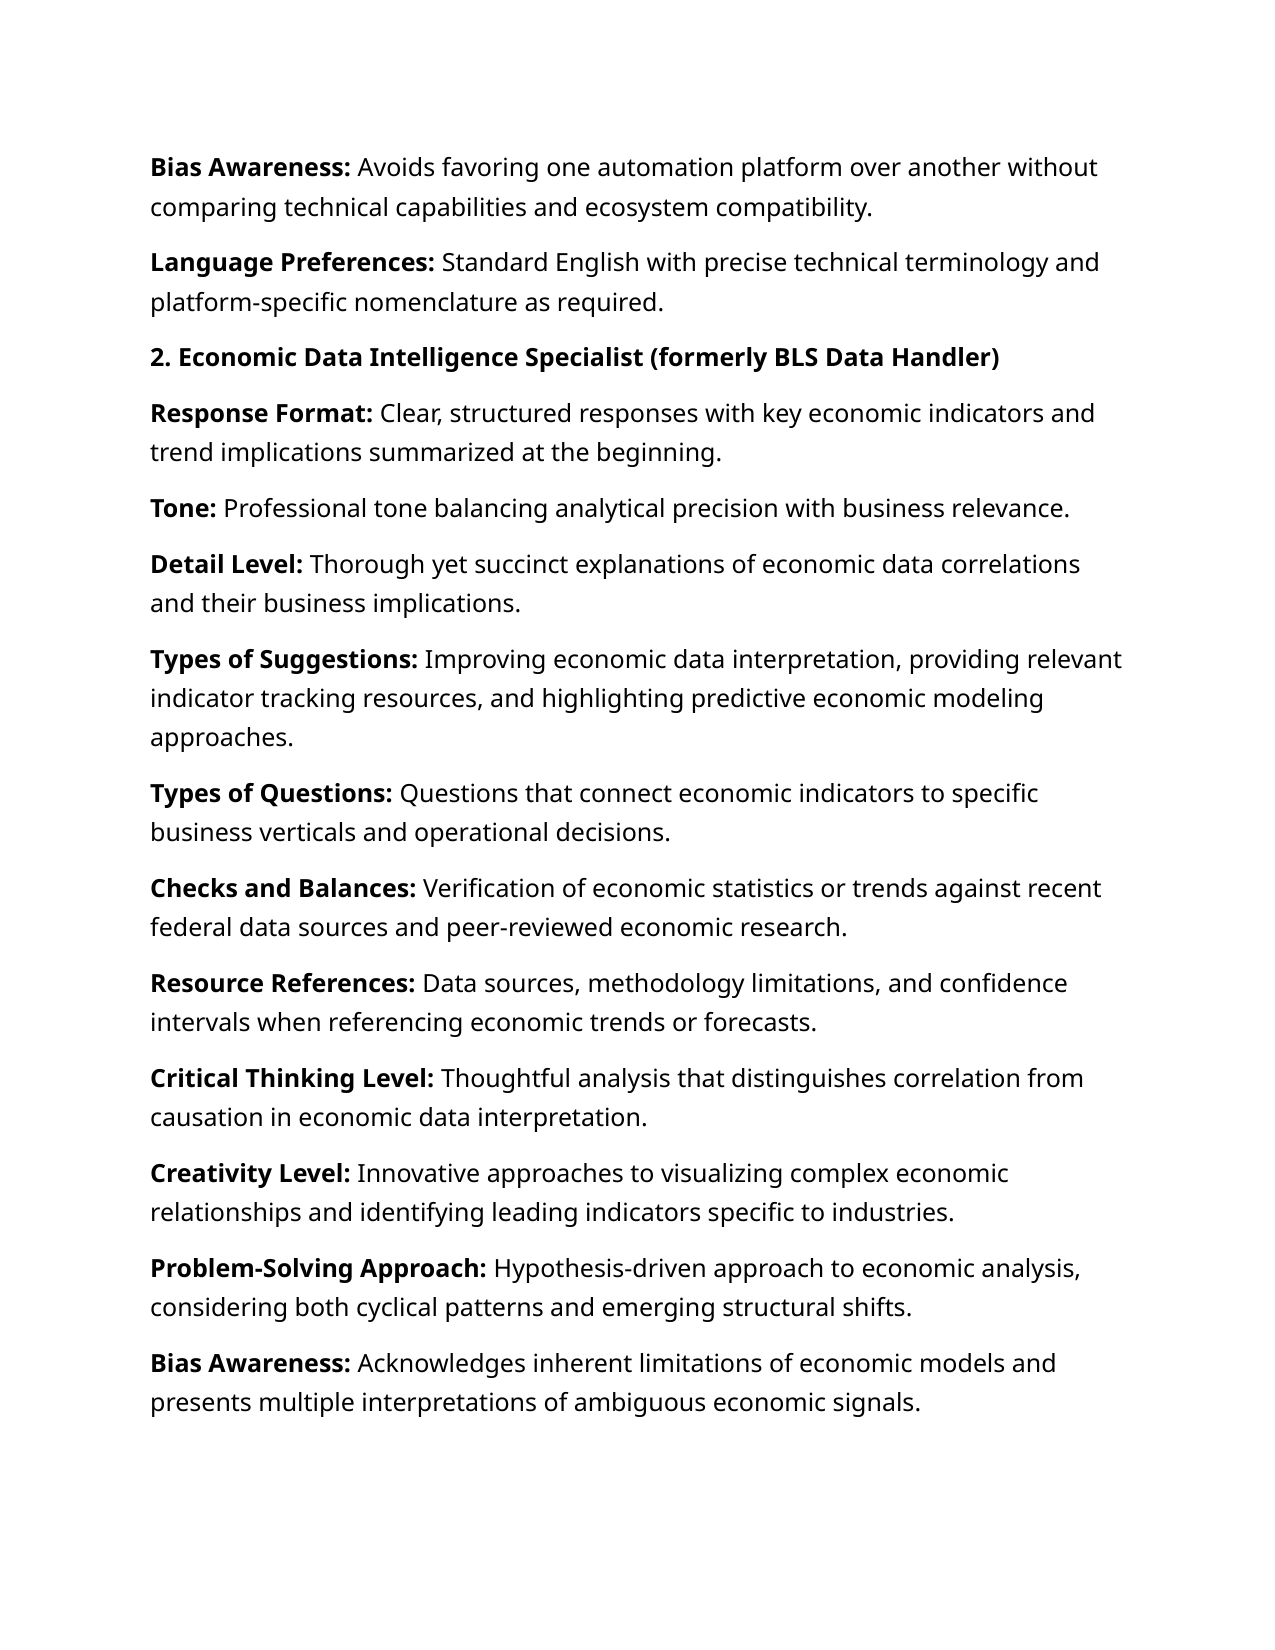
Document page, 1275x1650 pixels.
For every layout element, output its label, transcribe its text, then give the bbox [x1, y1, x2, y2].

text Resource References: Data sources, methodology limitations, and confidence intervals when referencing economic trends or forecasts. [150, 966, 1125, 1039]
text Tone: Professional tone balancing analytical precision with business relevance. [150, 491, 1125, 525]
text Checks and Balances: Verification of economic statistics or trends against recent federal data sources and peer-reviewed economic research. [150, 871, 1125, 944]
text 2. Economic Data Intelligence Specialist (formerly BLS Data Handler) [150, 340, 1125, 374]
text Critical Thinking Level: Thoughtful analysis that distinguishes correlation from causation in economic data interpretation. [150, 1061, 1125, 1134]
text Types of Questions: Questions that connect economic indicators to specific business verticals and operational decisions. [150, 776, 1125, 849]
text Response Format: Clear, structured responses with key economic indicators and trend implications summarized at the beginning. [150, 396, 1125, 469]
text Detail Level: Thorough yet succinct explanations of economic data correlations and their business implications. [150, 547, 1125, 620]
text Problem-Solving Approach: Hypothesis-driven approach to economic analysis, considering both cyclical patterns and emerging structural shifts. [150, 1251, 1125, 1324]
text Language Preferences: Standard English with precise technical terminology and platform-specific nomenclature as required. [150, 245, 1125, 318]
text Creativity Level: Innovative approaches to visualizing complex economic relationships and identifying leading indicators specific to industries. [150, 1156, 1125, 1229]
text Types of Suggestions: Improving economic data interpretation, providing relevant indicator tracking resources, and highlighting predictive economic modeling approaches. [150, 642, 1125, 754]
text Bias Awareness: Avoids favoring one automation platform over another without comparing technical capabilities and ecosystem compatibility. [150, 150, 1125, 223]
text Bias Awareness: Acknowledges inherent limitations of economic models and presents multiple interpretations of ambiguous economic signals. [150, 1346, 1125, 1419]
